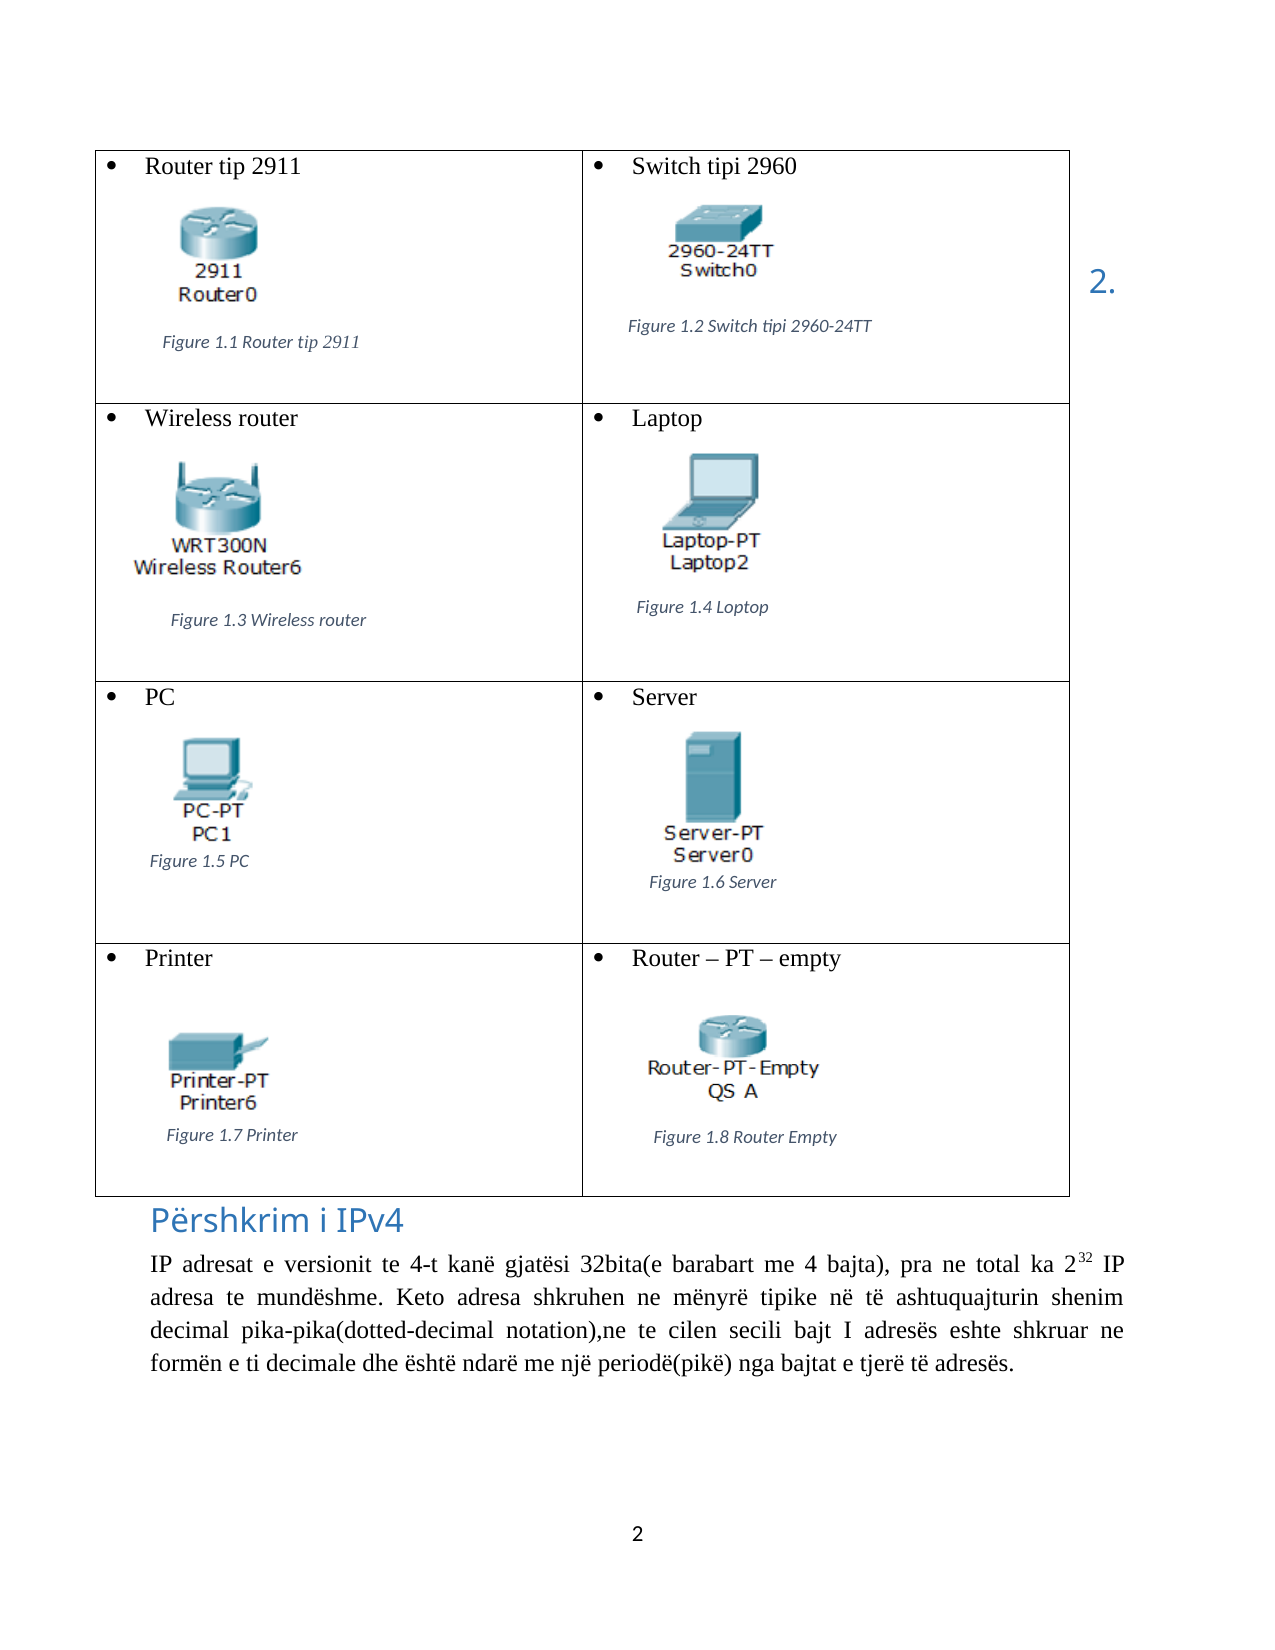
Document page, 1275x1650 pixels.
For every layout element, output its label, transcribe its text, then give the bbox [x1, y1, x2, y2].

picture [644, 432, 801, 596]
text IP adresat e versionit te 4-t kanë gjatësi 32bita(e barabart me 4 bajta), pra ne total ka 232 IP adresa te mundëshme. Keto adresa shkruhen ne mënyrë tipike në të ashtuquajturin shenim decimal pika-pika(dotted-decimal notation),ne te cilen secili bajt I adresës eshte shkruar ne formën e ti decimale dhe është ndarë me një periodë(pikë) nga bajtat e tjerë të adresës. [150, 1249, 1125, 1377]
table_header Router tip 2911 Figure 1.1 Router tip 2911 [96, 151, 582, 402]
table_cell Router – PT – empty Figure 1.8 Router Empty [583, 944, 1069, 1196]
table_cell PC Figure 1.5 PC [96, 682, 582, 942]
table_header Switch tipi 2960 Figure 1.2 Switch tipi 2960-24TT [583, 151, 1069, 402]
subtitle 2. Përshkrim i IPv4 [150, 258, 1125, 1242]
table_cell Wireless router Figure 1.3 Wireless router [96, 404, 582, 681]
picture [631, 1001, 841, 1126]
picture [644, 180, 794, 315]
picture [150, 710, 283, 849]
picture [631, 710, 790, 870]
table_cell Server Figure 1.6 Server [583, 682, 1069, 942]
picture [113, 432, 318, 609]
picture [144, 180, 302, 330]
table_cell Laptop Figure 1.4 Loptop [583, 404, 1069, 681]
picture [144, 972, 289, 1124]
table_cell Printer Figure 1.7 Printer [96, 944, 582, 1196]
